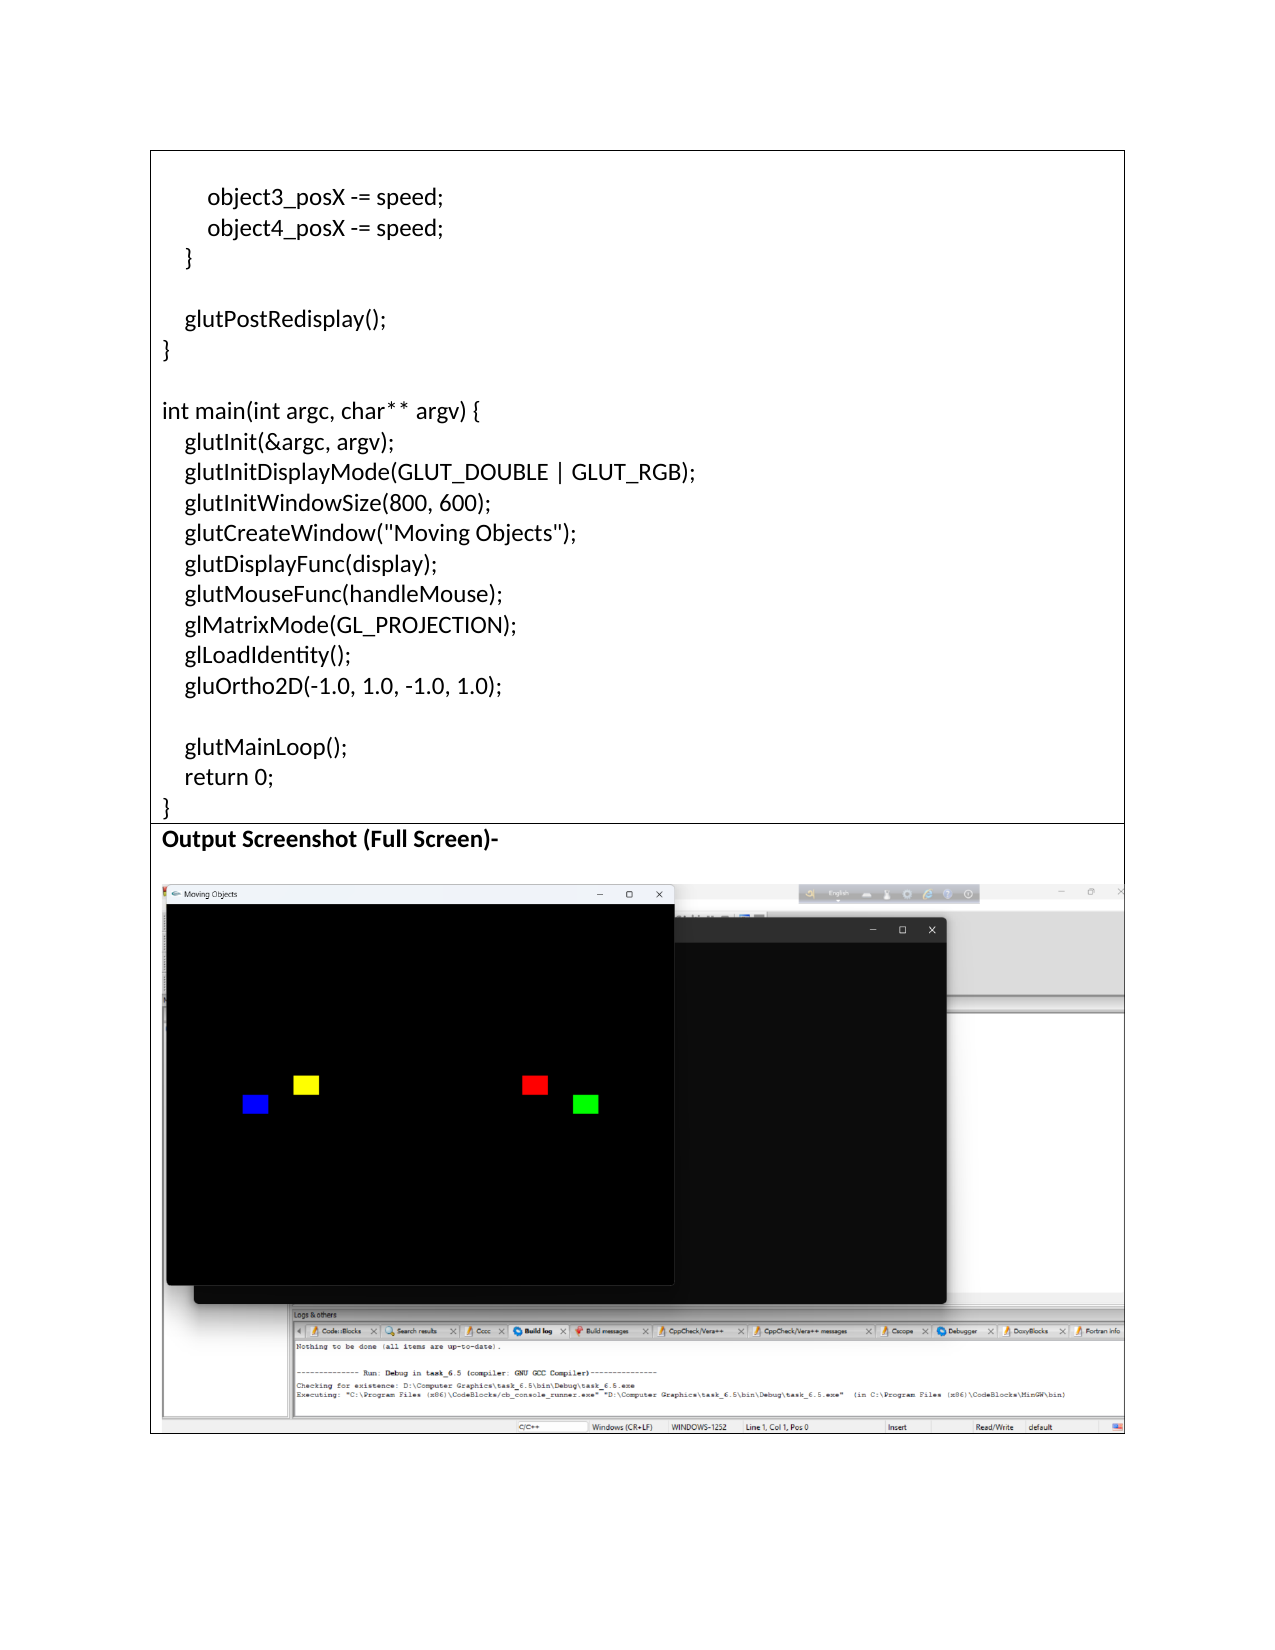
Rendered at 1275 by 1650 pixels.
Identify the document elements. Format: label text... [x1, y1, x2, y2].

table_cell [151, 151, 1124, 822]
table_cell Output Screenshot (Full Screen)- [151, 824, 1124, 1433]
picture [161, 884, 1125, 1433]
